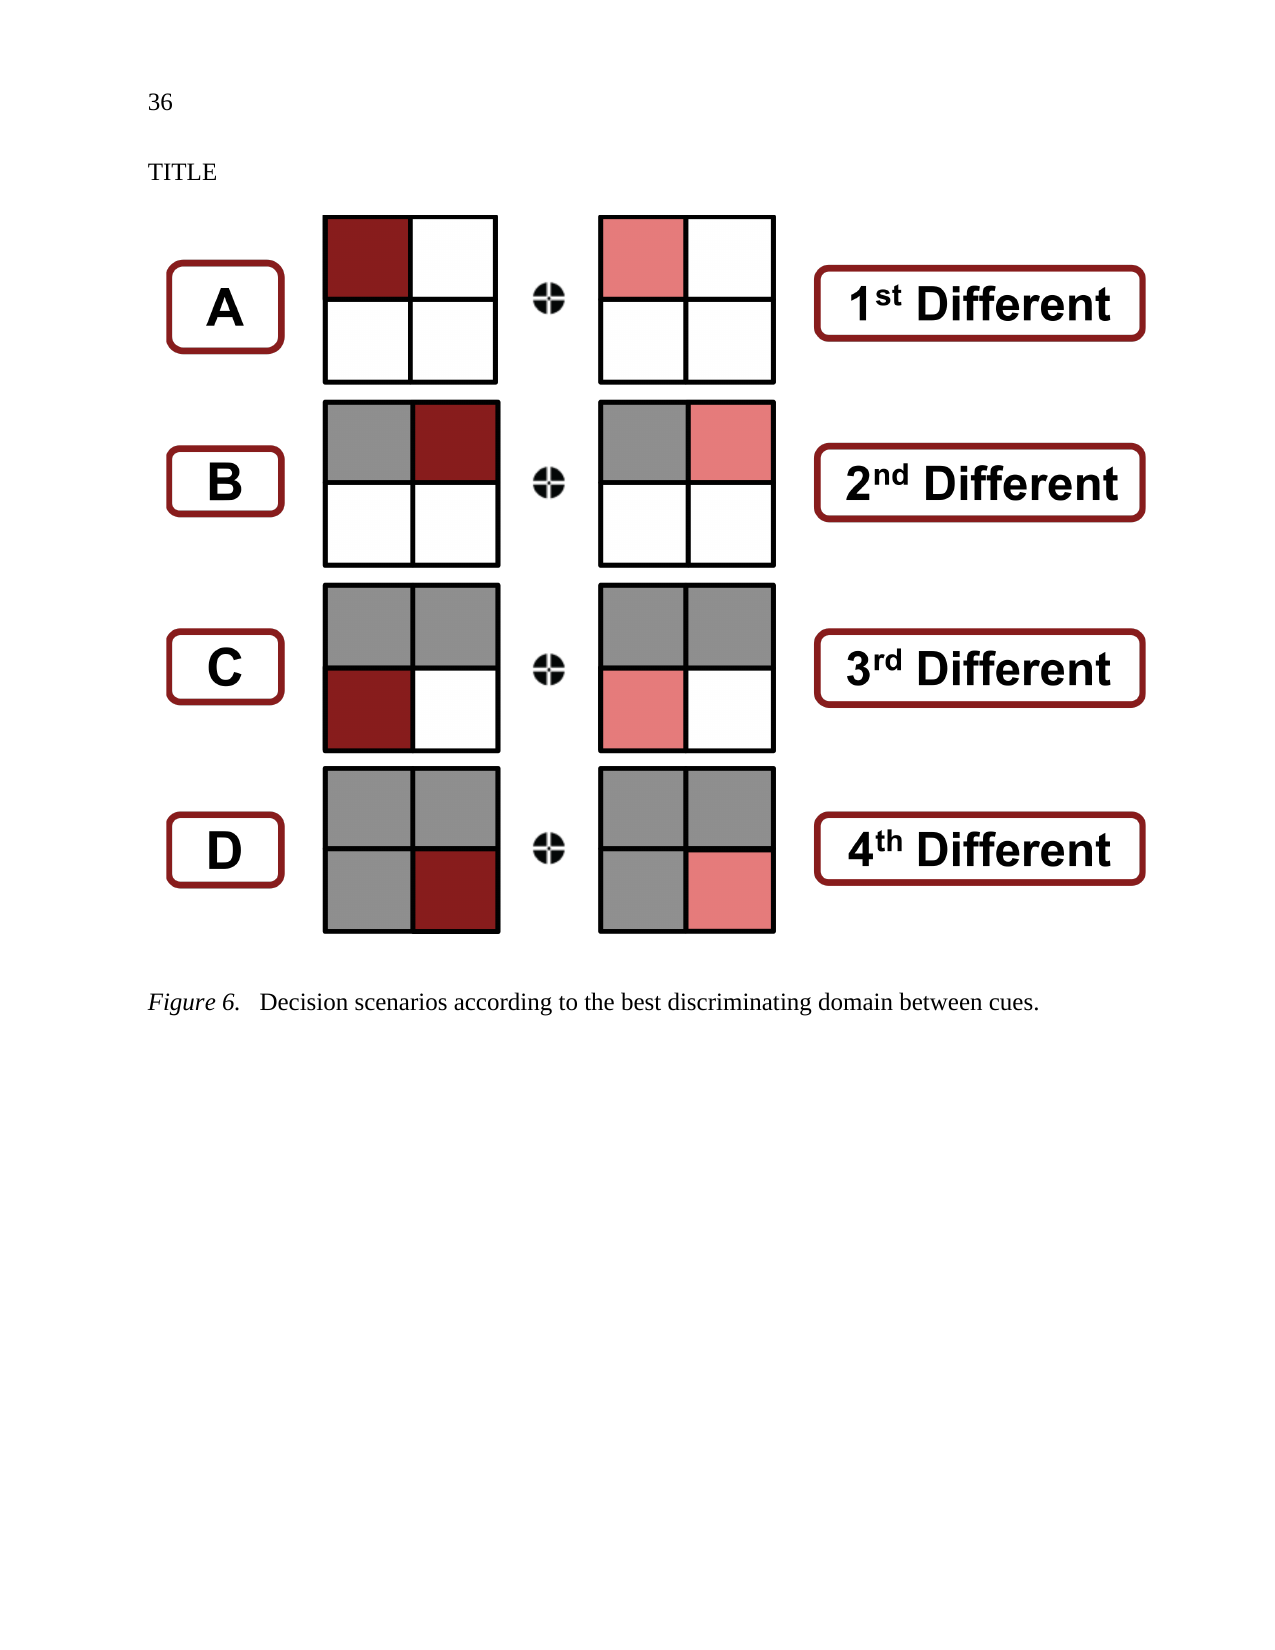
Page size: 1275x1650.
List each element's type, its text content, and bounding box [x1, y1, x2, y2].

picture [166, 215, 1146, 934]
text Figure 6. Decision scenarios according to the best discriminating domain between cues. [148, 987, 1127, 1016]
